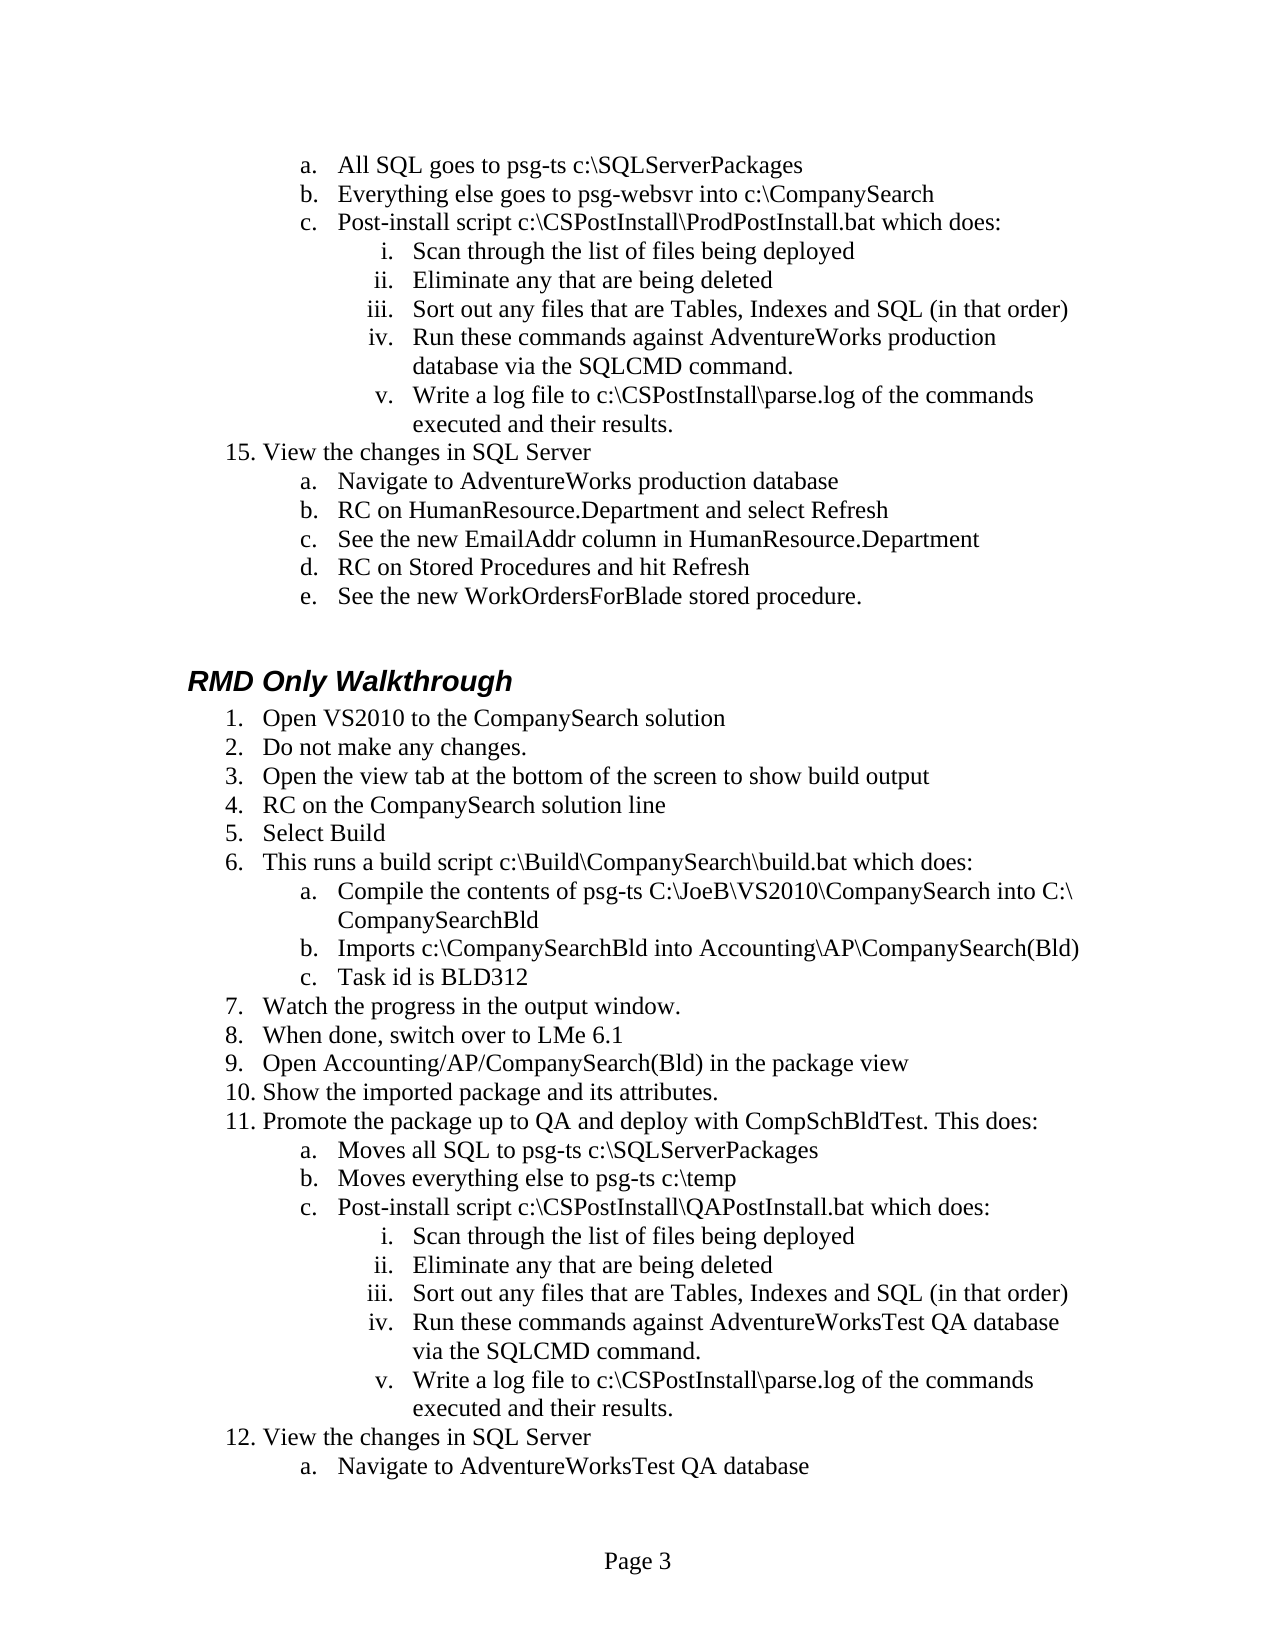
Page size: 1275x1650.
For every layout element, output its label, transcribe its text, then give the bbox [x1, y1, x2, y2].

list Open Accounting/AP/CompanySearch(Bld) in the package view [225, 1048, 1087, 1077]
list Task id is BLD312 [300, 962, 1087, 991]
list Write a log file to c:\CSPostInstall\parse.log of the commands executed and their results. [394, 1365, 1087, 1422]
list Everything else goes to psg-websvr into c:\CompanySearch [300, 179, 1087, 207]
list Imports c:\CompanySearchBld into Accounting\AP\CompanySearch(Bld) [300, 933, 1087, 962]
list RC on Stored Procedures and hit Refresh [300, 552, 1087, 581]
list When done, switch over to LMe 6.1 [225, 1020, 1087, 1048]
list Open VS2010 to the CompanySearch solution [225, 703, 1087, 732]
subtitle RMD Only Walkthrough [187, 664, 1087, 697]
list Moves everything else to psg-ts c:\temp [300, 1163, 1087, 1192]
list Compile the contents of psg-ts C:\JoeB\VS2010\CompanySearch into C:\CompanySearchBld [300, 876, 1087, 933]
list RC on the CompanySearch solution line [225, 790, 1087, 818]
list See the new EmailAddr column in HumanResource.Department [300, 524, 1087, 552]
list Navigate to AdventureWorksTest QA database [300, 1451, 1087, 1480]
list Sort out any files that are Tables, Indexes and SQL (in that order) [394, 294, 1087, 322]
list Select Build [225, 818, 1087, 847]
list Run these commands against AdventureWorks production database via the SQLCMD command. [394, 322, 1087, 380]
list See the new WorkOrdersForBlade stored procedure. [300, 581, 1087, 610]
list Sort out any files that are Tables, Indexes and SQL (in that order) [394, 1278, 1087, 1307]
list Scan through the list of files being deployed [394, 1221, 1087, 1250]
list Post-install script c:\CSPostInstall\QAPostInstall.bat which does: [300, 1192, 1087, 1221]
list Run these commands against AdventureWorksTest QA database via the SQLCMD command. [394, 1307, 1087, 1365]
list Promote the package up to QA and deploy with CompSchBldTest. This does: [225, 1106, 1087, 1135]
list Eliminate any that are being deleted [394, 1250, 1087, 1278]
list All SQL goes to psg-ts c:\SQLServerPackages [300, 150, 1087, 179]
list Scan through the list of files being deployed [394, 236, 1087, 265]
list Moves all SQL to psg-ts c:\SQLServerPackages [300, 1135, 1087, 1163]
list Navigate to AdventureWorks production database [300, 466, 1087, 495]
list Watch the progress in the output window. [225, 991, 1087, 1020]
list This runs a build script c:\Build\CompanySearch\build.bat which does: [225, 847, 1087, 876]
list Open the view tab at the bottom of the screen to show build output [225, 761, 1087, 790]
list Eliminate any that are being deleted [394, 265, 1087, 294]
list RC on HumanResource.Department and select Refresh [300, 495, 1087, 524]
list Write a log file to c:\CSPostInstall\parse.log of the commands executed and their results. [394, 380, 1087, 437]
list Do not make any changes. [225, 732, 1087, 761]
list Post-install script c:\CSPostInstall\ProdPostInstall.bat which does: [300, 207, 1087, 236]
list Show the imported package and its attributes. [225, 1077, 1087, 1106]
list View the changes in SQL Server [225, 1422, 1087, 1451]
list View the changes in SQL Server [225, 437, 1087, 466]
